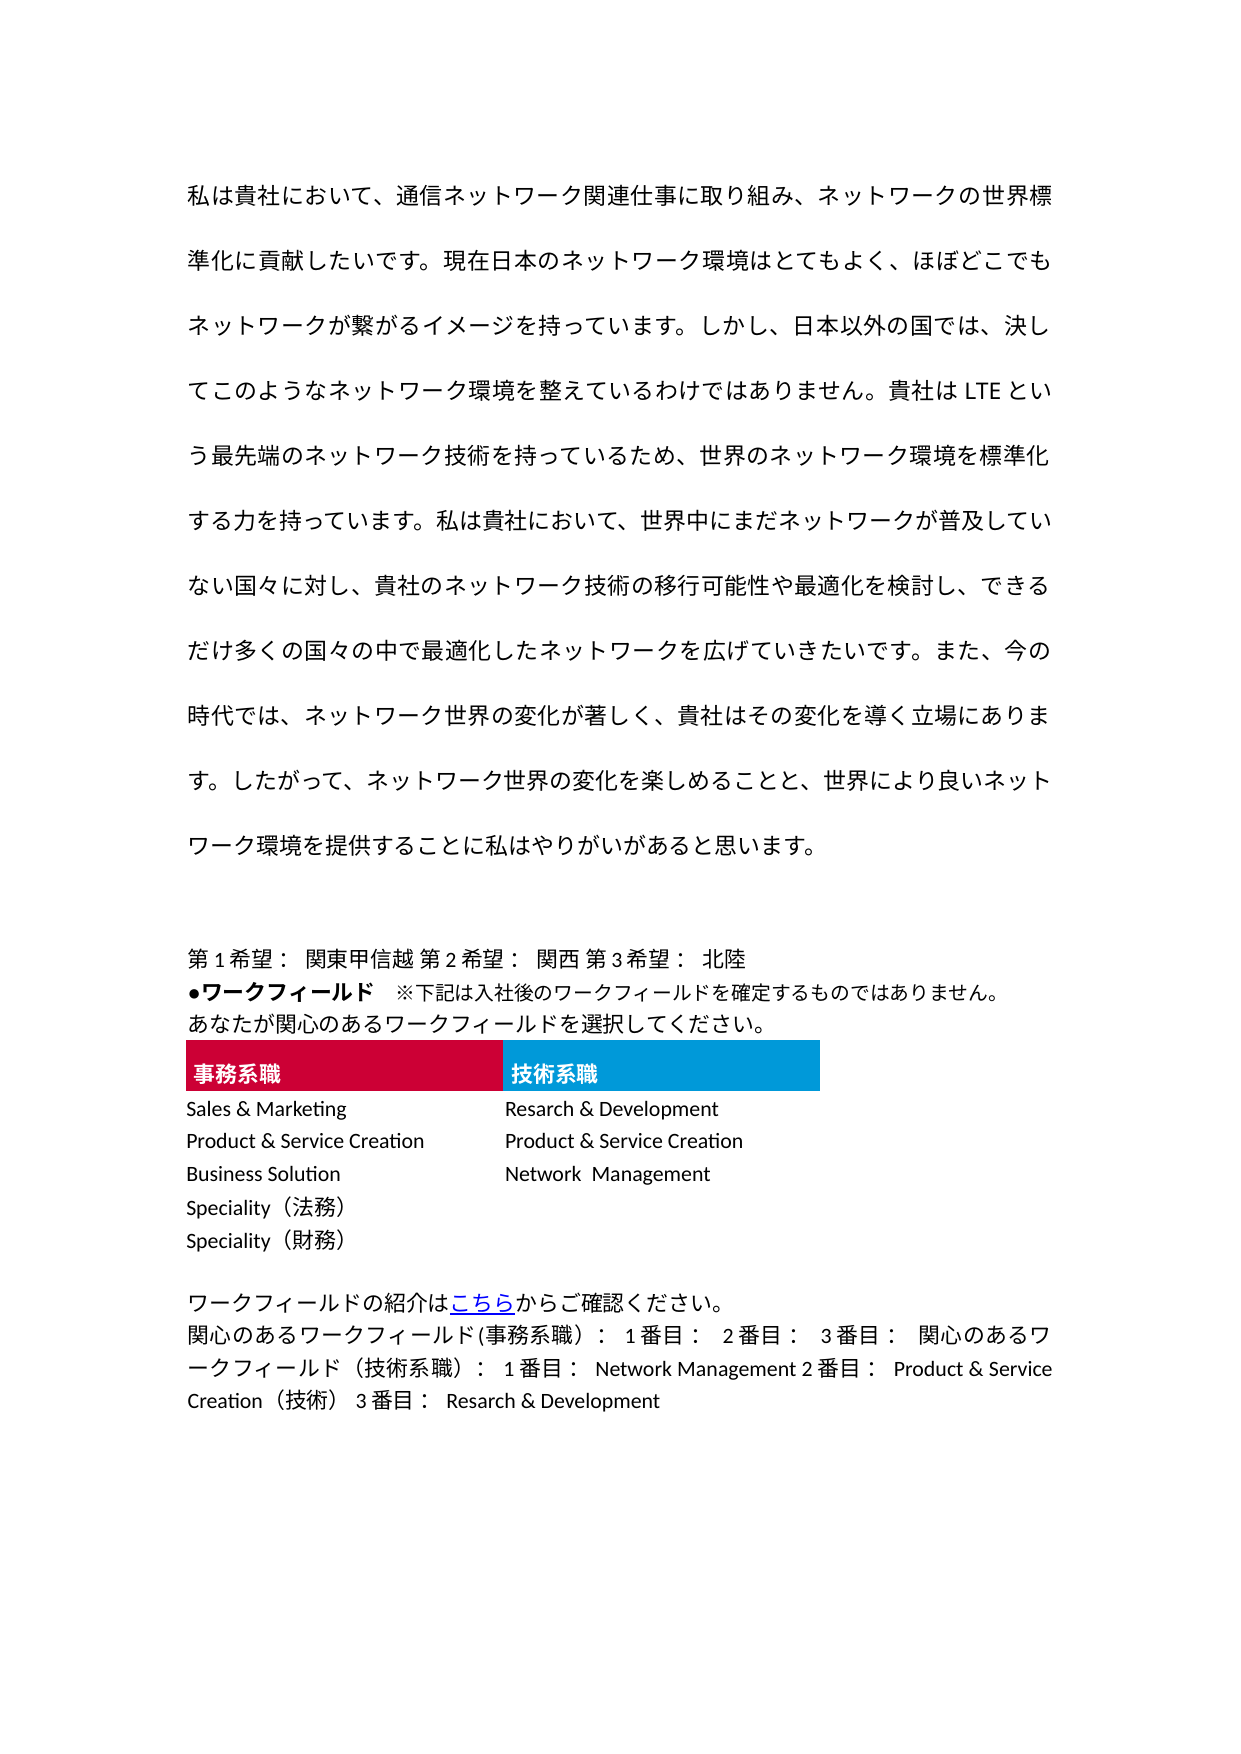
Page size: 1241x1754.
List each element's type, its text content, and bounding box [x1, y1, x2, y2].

table_header 技術系職 [503, 1040, 820, 1091]
text ●ワークフィールド ※下記は入社後のワークフィールドを確定するものではありません。 [187, 974, 1053, 1007]
text あなたが関心のあるワークフィールドを選択してください。 [187, 1007, 1053, 1039]
table_cell Sales & Marketing Product & Service Creation Business Solution Speciality（法務） Speciality（財務） [186, 1091, 503, 1286]
table_header 事務系職 [186, 1040, 503, 1091]
text 関心のあるワークフィールド(事務系職）： 1番目 ： 2番目 ： 3番目 ： 関心のあるワークフィールド（技術系職）： 1番目 ： Network Management 2番目 ： Product & Service Creation（技術） 3番目 ： Resarch & Development [187, 1318, 1053, 1416]
text 私は貴社において、通信ネットワーク関連仕事に取り組み、ネットワークの世界標準化に貢献したいです。現在日本のネットワーク環境はとてもよく、ほぼどこでもネットワークが繋がるイメージを持っています。しかし、日本以外の国では、決してこのようなネットワーク環境を整えているわけではありません。貴社はLTEという最先端のネットワーク技術を持っているため、世界のネットワーク環境を標準化する力を持っています。私は貴社において、世界中にまだネットワークが普及していない国々に対し、貴社のネットワーク技術の移行可能性や最適化を検討し、できるだけ多くの国々の中で最適化したネットワークを広げていきたいです。また、今の時代では、ネットワーク世界の変化が著しく、貴社はその変化を導く立場にあります。したがって、ネットワーク世界の変化を楽しめることと、世界により良いネットワーク環境を提供することに私はやりがいがあると思います。 [187, 162, 1053, 909]
text ワークフィールドの紹介はこちらからご確認ください。 [187, 1286, 1053, 1318]
table_cell Resarch & Development Product & Service Creation Network Management [503, 1091, 820, 1286]
text 第1希望 ： 関東甲信越 第2希望 ： 関西 第3希望 ： 北陸 [187, 942, 1053, 974]
